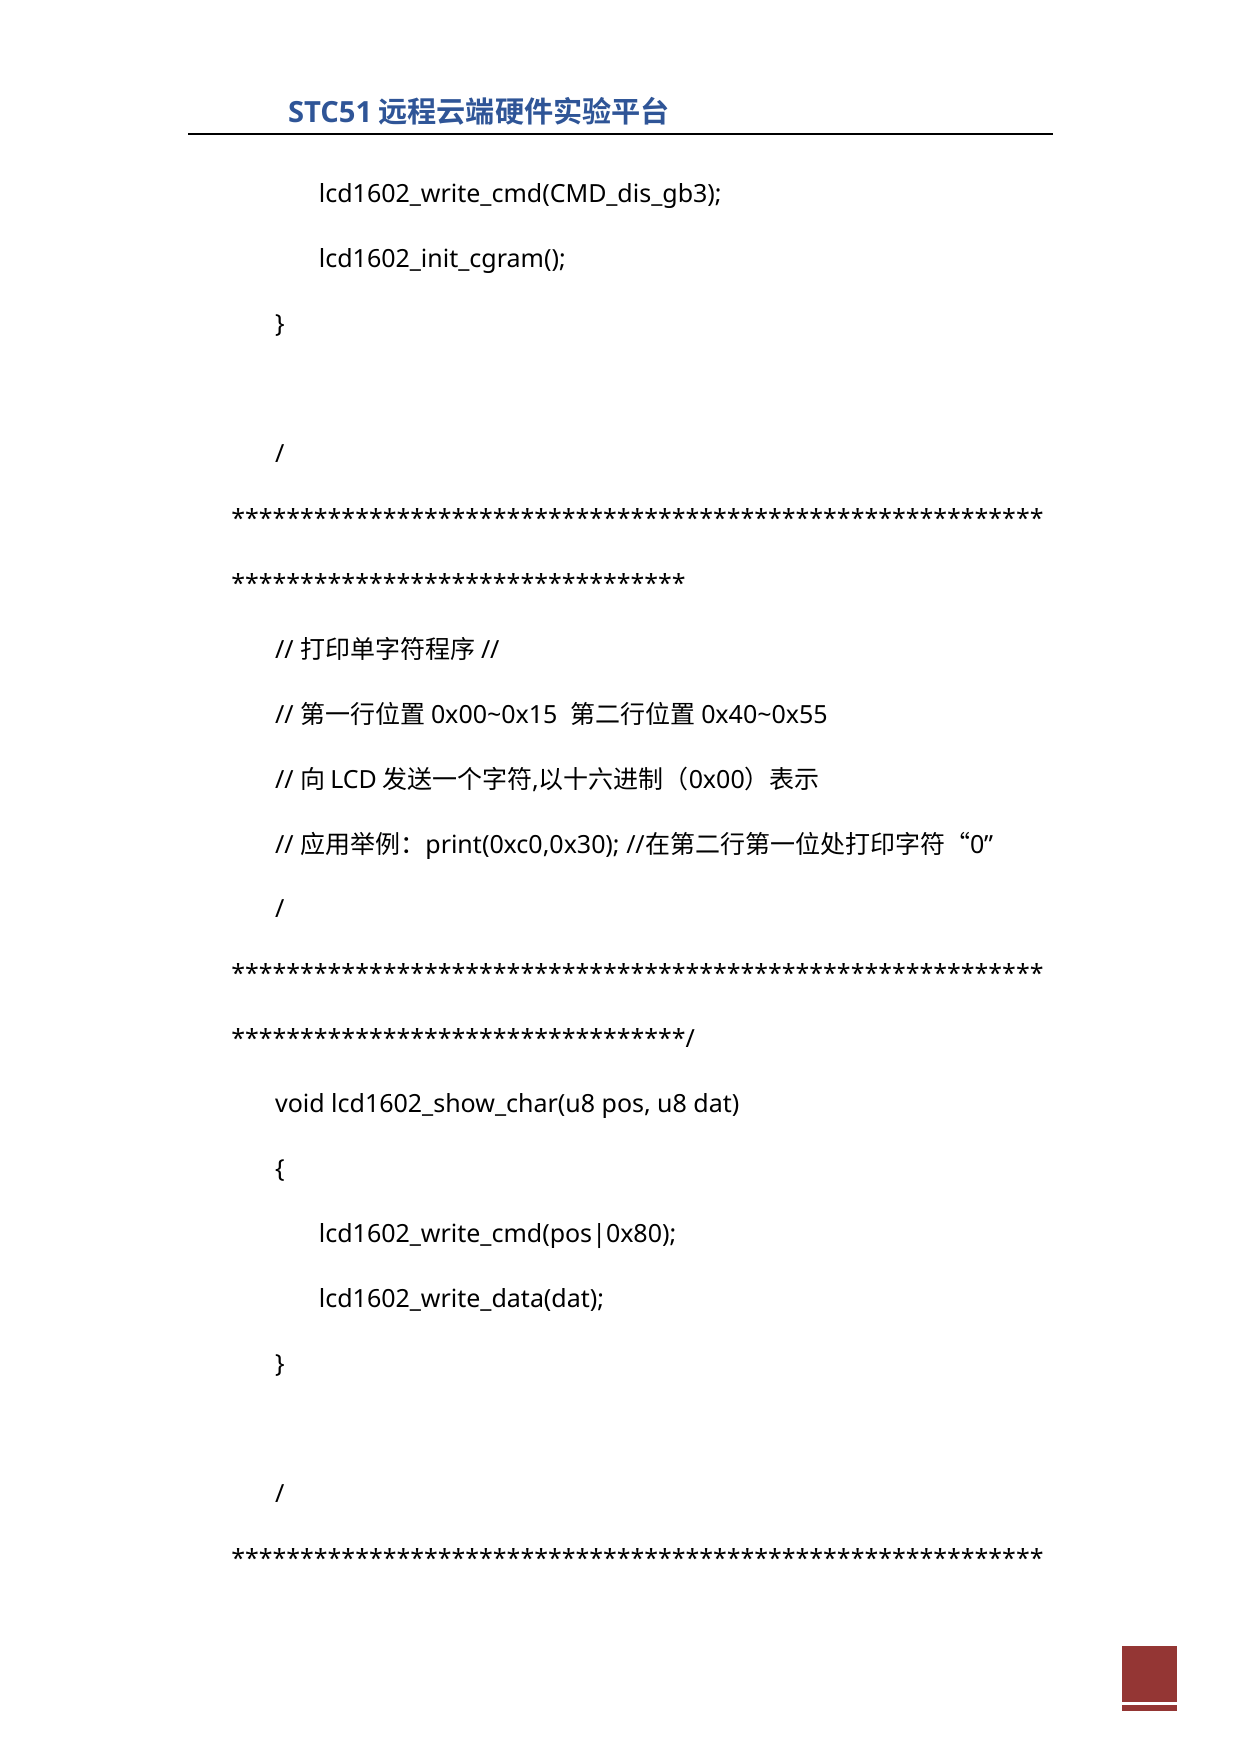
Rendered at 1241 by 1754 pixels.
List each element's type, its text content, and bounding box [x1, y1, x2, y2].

text lcd1602_write_cmd(CMD_dis_gb3); [231, 160, 1053, 225]
text lcd1602_write_cmd(pos|0x80); [231, 1200, 1053, 1265]
text lcd1602_init_cgram(); [231, 225, 1053, 290]
text // 向LCD发送一个字符,以十六进制（0x00）表示 [231, 745, 1053, 810]
text } [231, 290, 1053, 355]
text } [231, 1330, 1053, 1395]
text /******************************************************************************************** [231, 420, 1053, 615]
text /********************************************************************************************/ [231, 875, 1053, 1070]
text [231, 1460, 1053, 1590]
text lcd1602_write_data(dat); [231, 1265, 1053, 1330]
text { [231, 1135, 1053, 1200]
text // 第一行位置 0x00~0x15 第二行位置 0x40~0x55 [231, 680, 1053, 745]
text void lcd1602_show_char(u8 pos, u8 dat) [231, 1070, 1053, 1135]
text // 应用举例：print(0xc0,0x30); //在第二行第一位处打印字符“0” [231, 810, 1053, 875]
text // 打印单字符程序 // [231, 615, 1053, 680]
